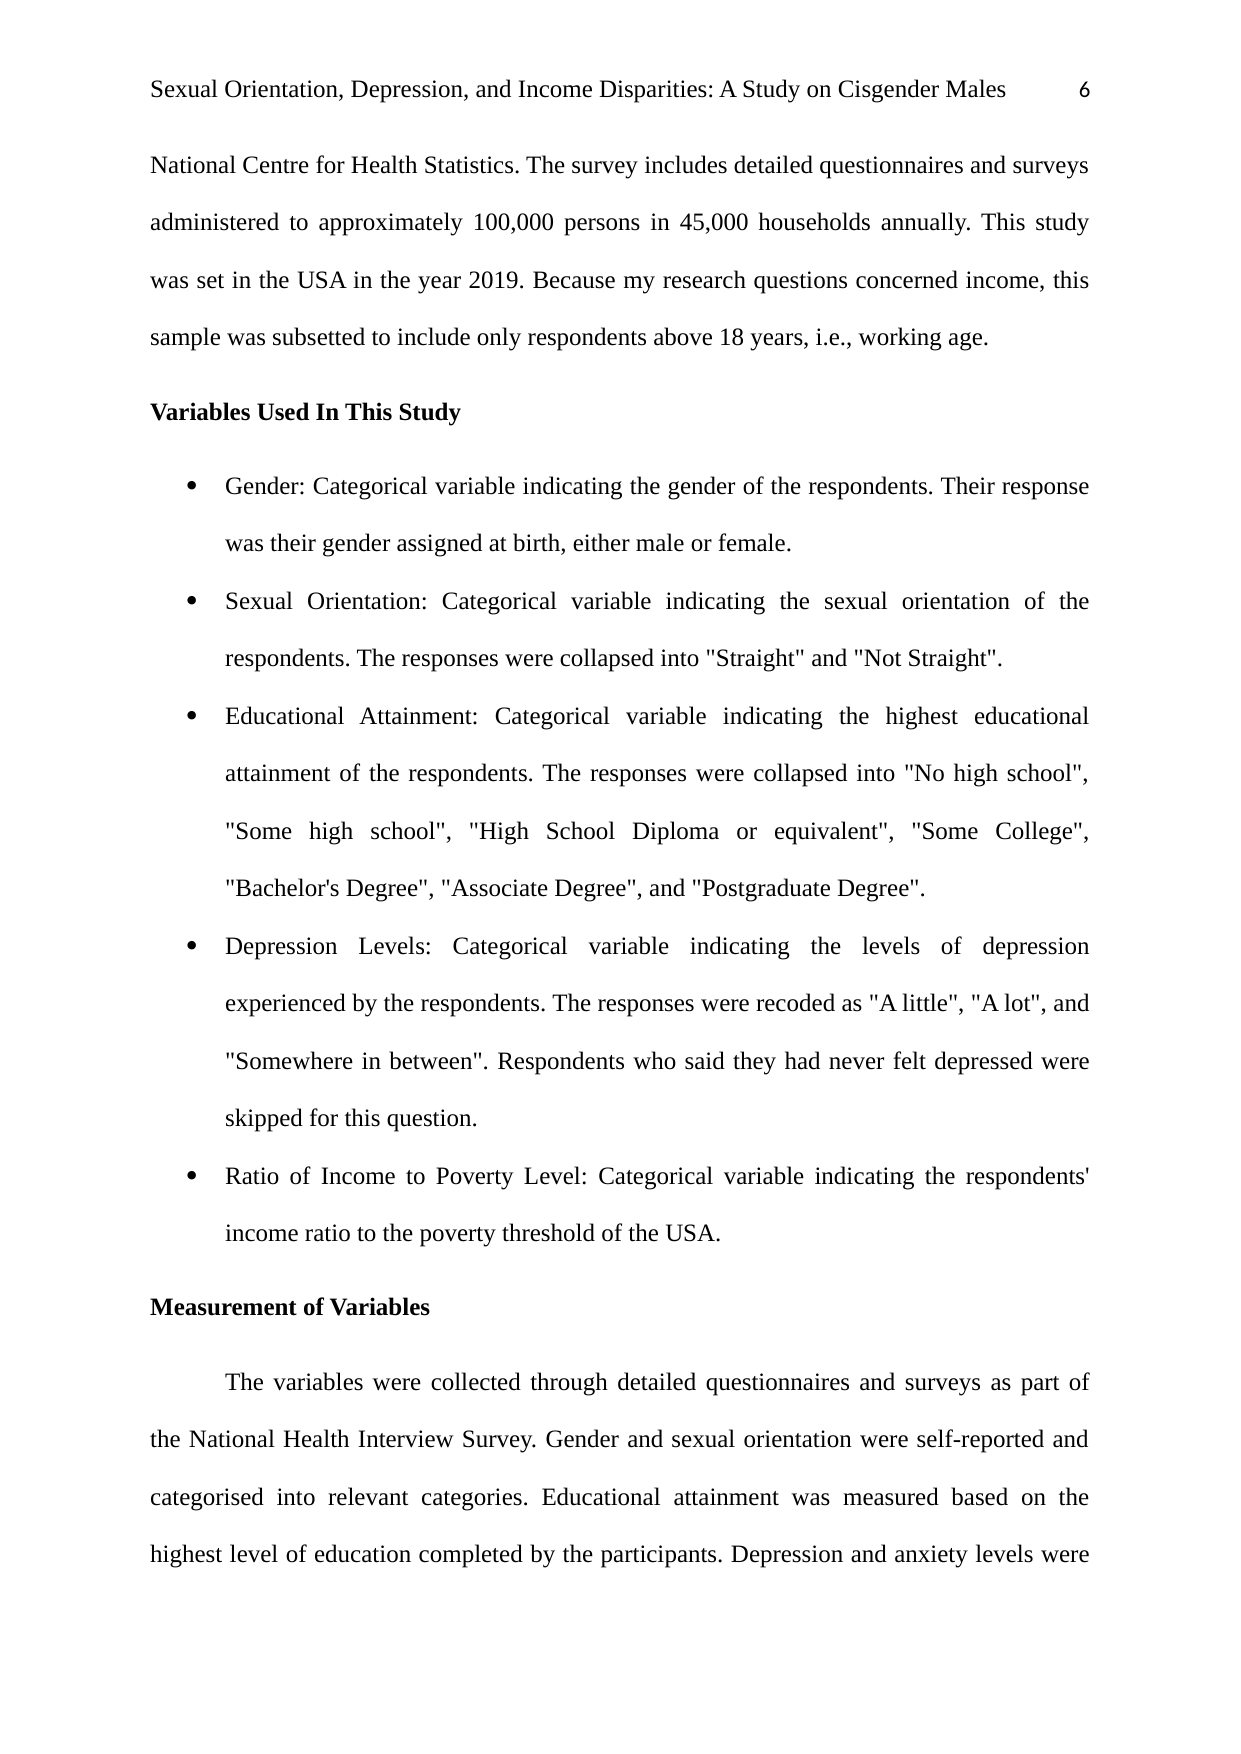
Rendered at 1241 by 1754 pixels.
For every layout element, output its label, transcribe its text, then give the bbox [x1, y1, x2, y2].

list Gender: Categorical variable indicating the gender of the respondents. Their response was their gender assigned at birth, either male or female. [187, 471, 1090, 557]
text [150, 150, 1090, 351]
list Sexual Orientation: Categorical variable indicating the sexual orientation of the respondents. The responses were collapsed into "Straight" and "Not Straight". [187, 586, 1090, 672]
text Variables Used In This Study [150, 397, 1090, 425]
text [150, 1367, 1090, 1568]
text Measurement of Variables [150, 1292, 1090, 1321]
list Ratio of Income to Poverty Level: Categorical variable indicating the respondents' income ratio to the poverty threshold of the USA. [187, 1161, 1090, 1247]
list Depression Levels: Categorical variable indicating the levels of depression experienced by the respondents. The responses were recoded as "A little", "A lot", and "Somewhere in between". Respondents who said they had never felt depressed were skipped for this question. [187, 931, 1090, 1132]
list Educational Attainment: Categorical variable indicating the highest educational attainment of the respondents. The responses were collapsed into "No high school", "Some high school", "High School Diploma or equivalent", "Some College", "Bachelor's Degree", "Associate Degree", and "Postgraduate Degree". [187, 701, 1090, 902]
